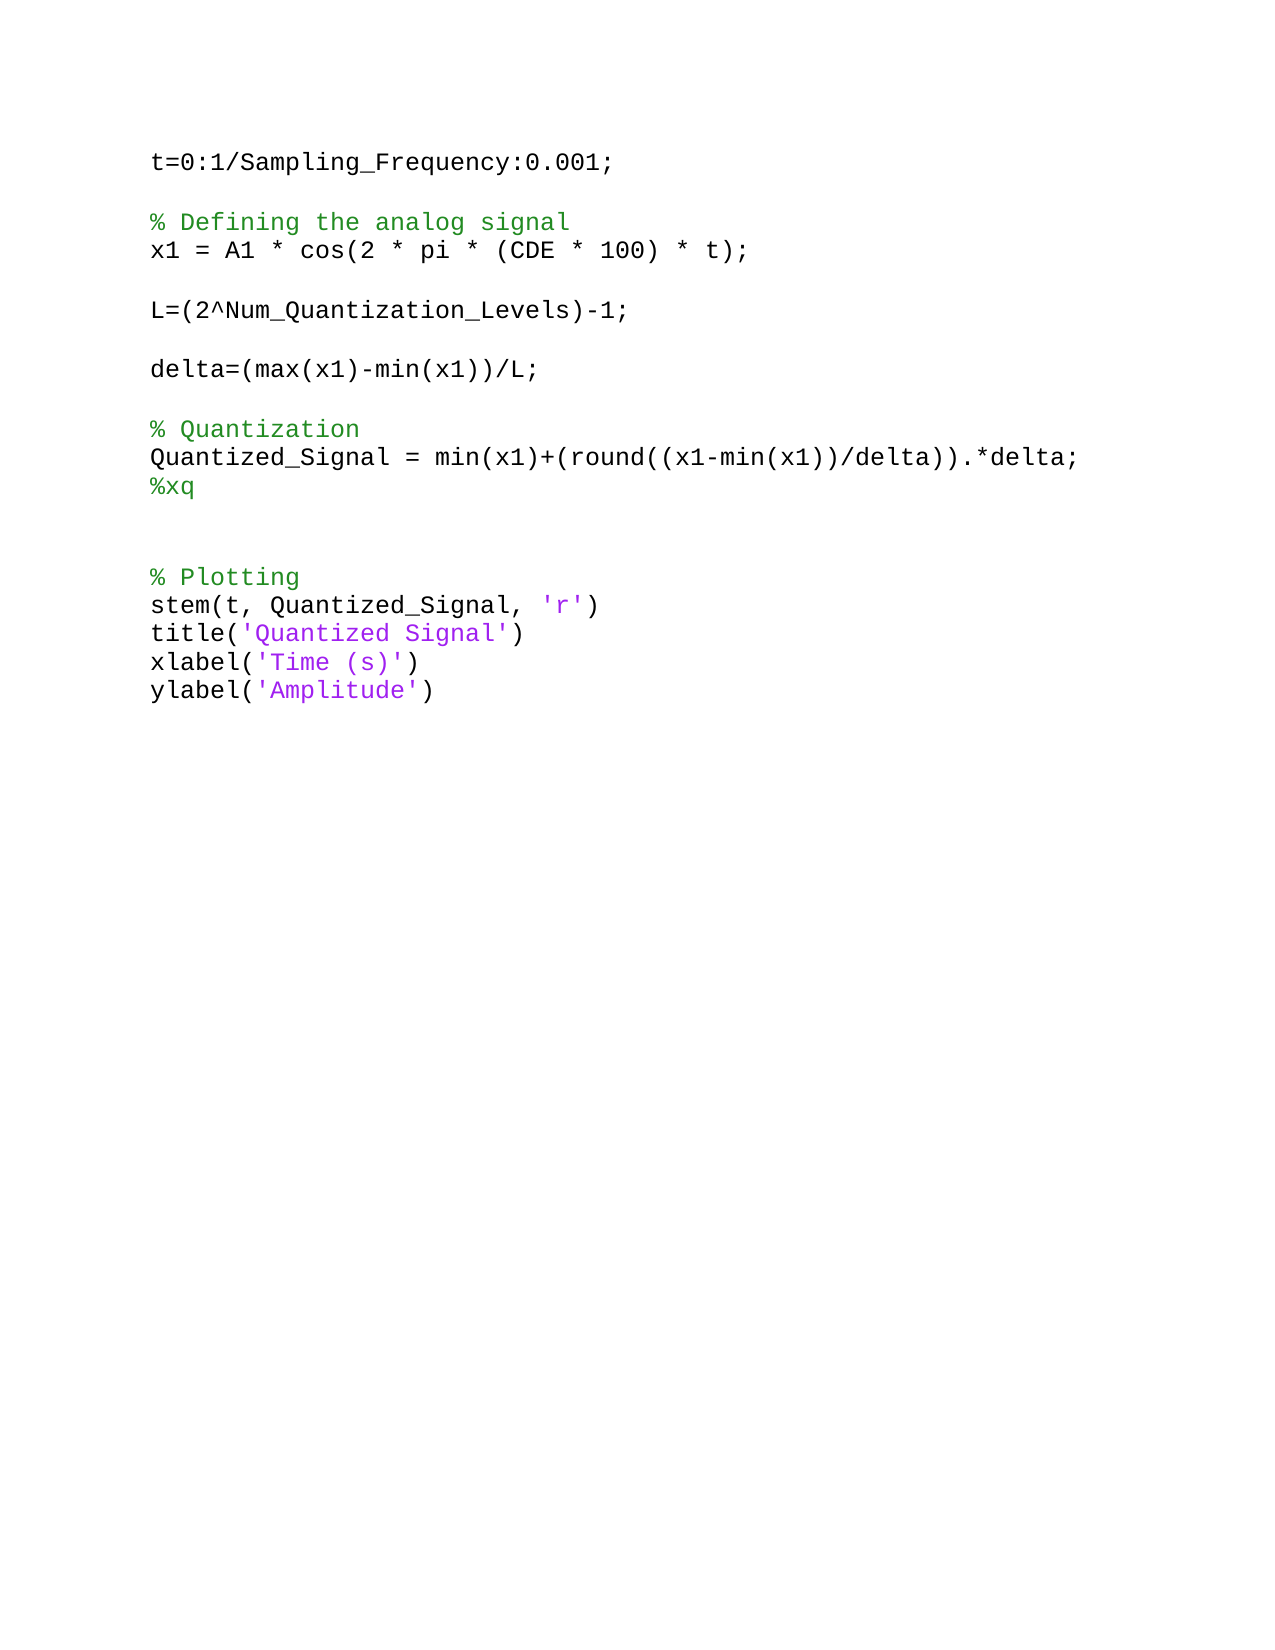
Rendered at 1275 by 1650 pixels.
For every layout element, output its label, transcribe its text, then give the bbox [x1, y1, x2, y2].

text delta=(max(x1)-min(x1))/L; [150, 357, 1125, 385]
text x1 = A1 * cos(2 * pi * (CDE * 100) * t); [150, 238, 1125, 266]
text ylabel('Amplitude') [150, 677, 1125, 706]
text L=(2^Num_Quantization_Levels)-1; [150, 297, 1125, 326]
text title('Quantized Signal') [150, 621, 1125, 649]
text t=0:1/Sampling_Frequency:0.001; [150, 150, 1125, 178]
text Quantized_Signal = min(x1)+(round((x1-min(x1))/delta)).*delta; %xq [150, 445, 1125, 502]
text % Defining the analog signal [150, 209, 1125, 238]
text % Plotting [150, 564, 1125, 592]
text stem(t, Quantized_Signal, 'r') [150, 592, 1125, 621]
text xlabel('Time (s)') [150, 649, 1125, 677]
text % Quantization [150, 417, 1125, 445]
